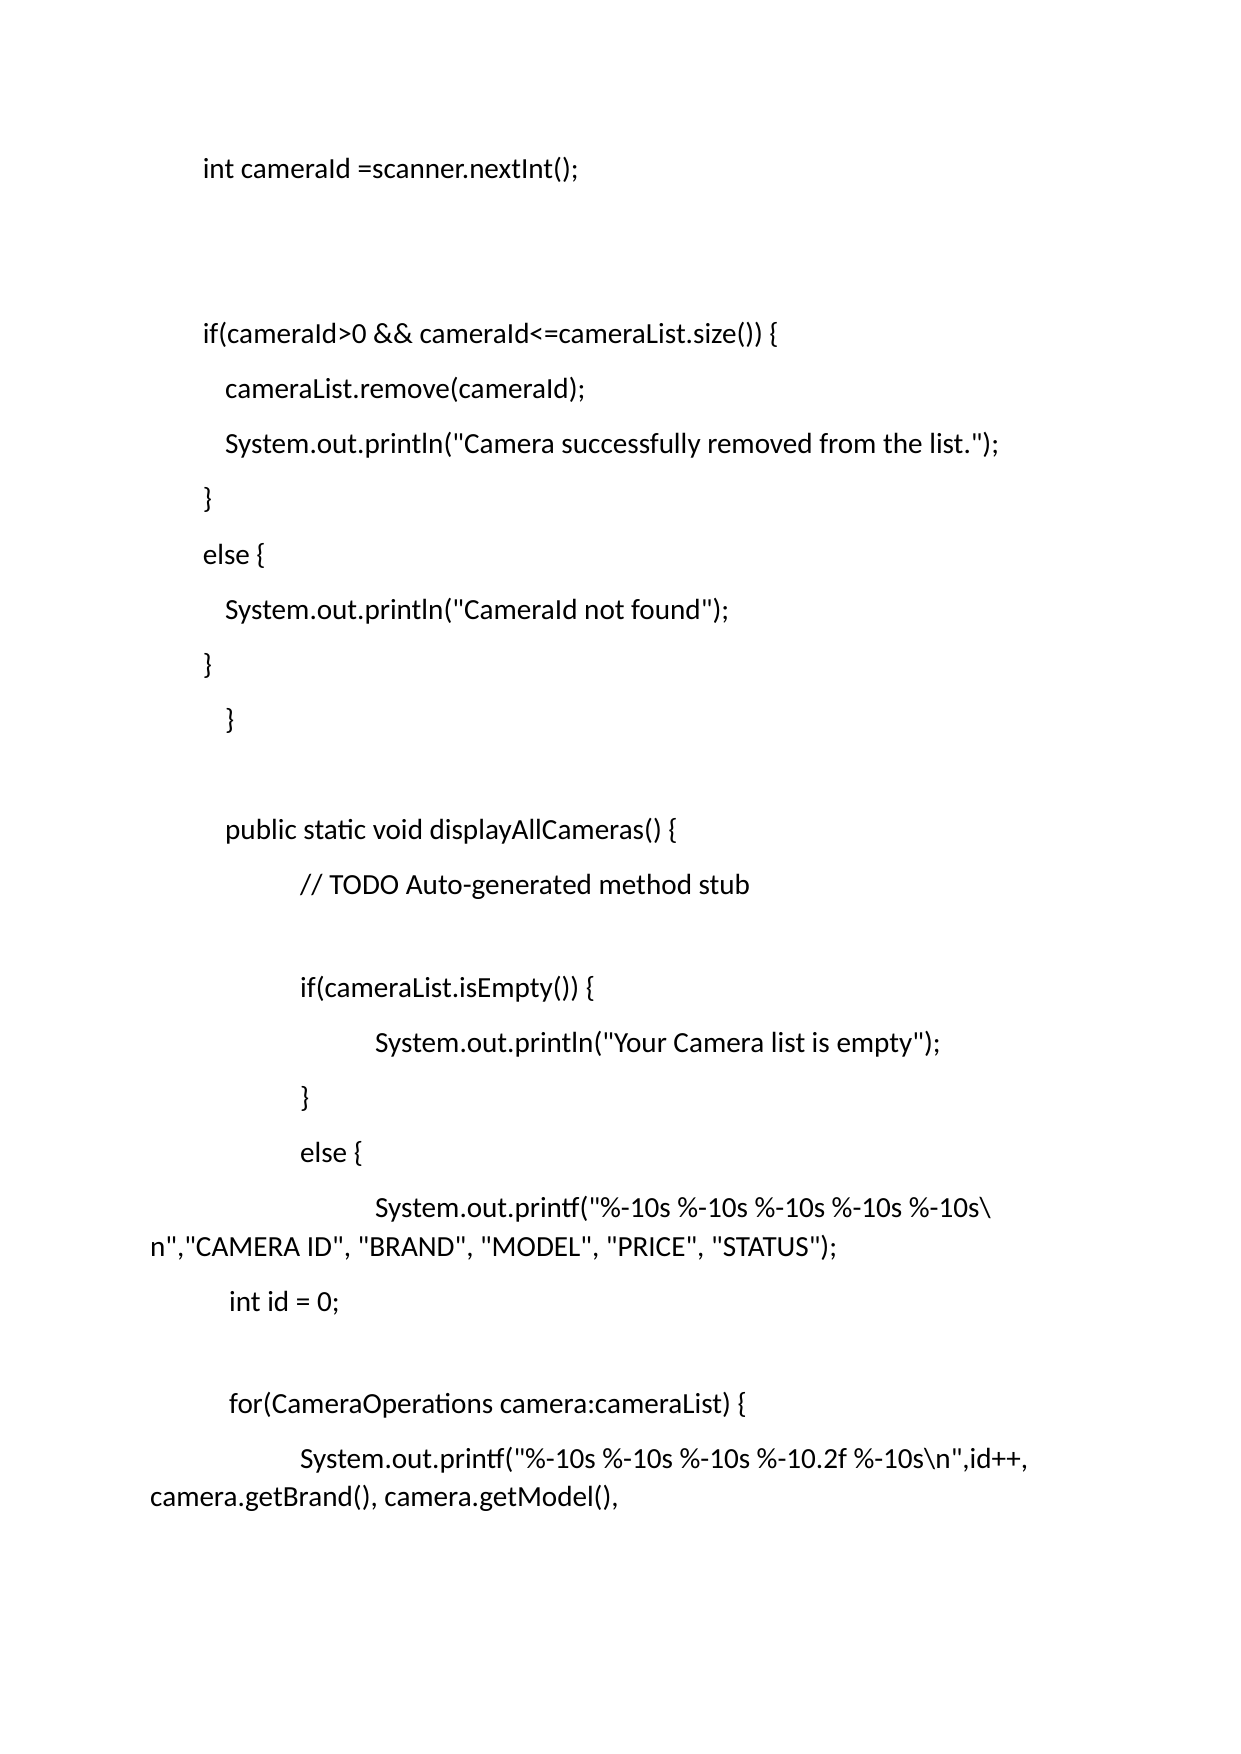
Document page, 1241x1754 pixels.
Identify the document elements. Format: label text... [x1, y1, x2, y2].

text } [150, 701, 1090, 737]
text System.out.printf("%-10s %-10s %-10s %-10s %-10s\n","CAMERA ID", "BRAND", "MODEL", "PRICE", "STATUS"); [150, 1189, 1090, 1263]
text int id = 0; [150, 1283, 1090, 1318]
text System.out.printf("%-10s %-10s %-10s %-10.2f %-10s\n",id++, camera.getBrand(), camera.getModel(), [150, 1440, 1090, 1514]
text System.out.println("CameraId not found"); [150, 591, 1090, 626]
text else { [150, 536, 1090, 571]
text // TODO Auto-generated method stub [150, 866, 1090, 902]
text int cameraId =scanner.nextInt(); [150, 150, 1090, 186]
text } [150, 1079, 1090, 1115]
text for(CameraOperations camera:cameraList) { [150, 1385, 1090, 1421]
text cameraList.remove(cameraId); [150, 370, 1090, 406]
text } [150, 481, 1090, 516]
text public static void displayAllCameras() { [150, 811, 1090, 847]
text if(cameraId>0 && cameraId<=cameraList.size()) { [150, 315, 1090, 351]
text System.out.println("Camera successfully removed from the list."); [150, 426, 1090, 461]
text } [150, 646, 1090, 682]
text if(cameraList.isEmpty()) { [150, 969, 1090, 1004]
text else { [150, 1134, 1090, 1170]
text System.out.println("Your Camera list is empty"); [150, 1024, 1090, 1060]
